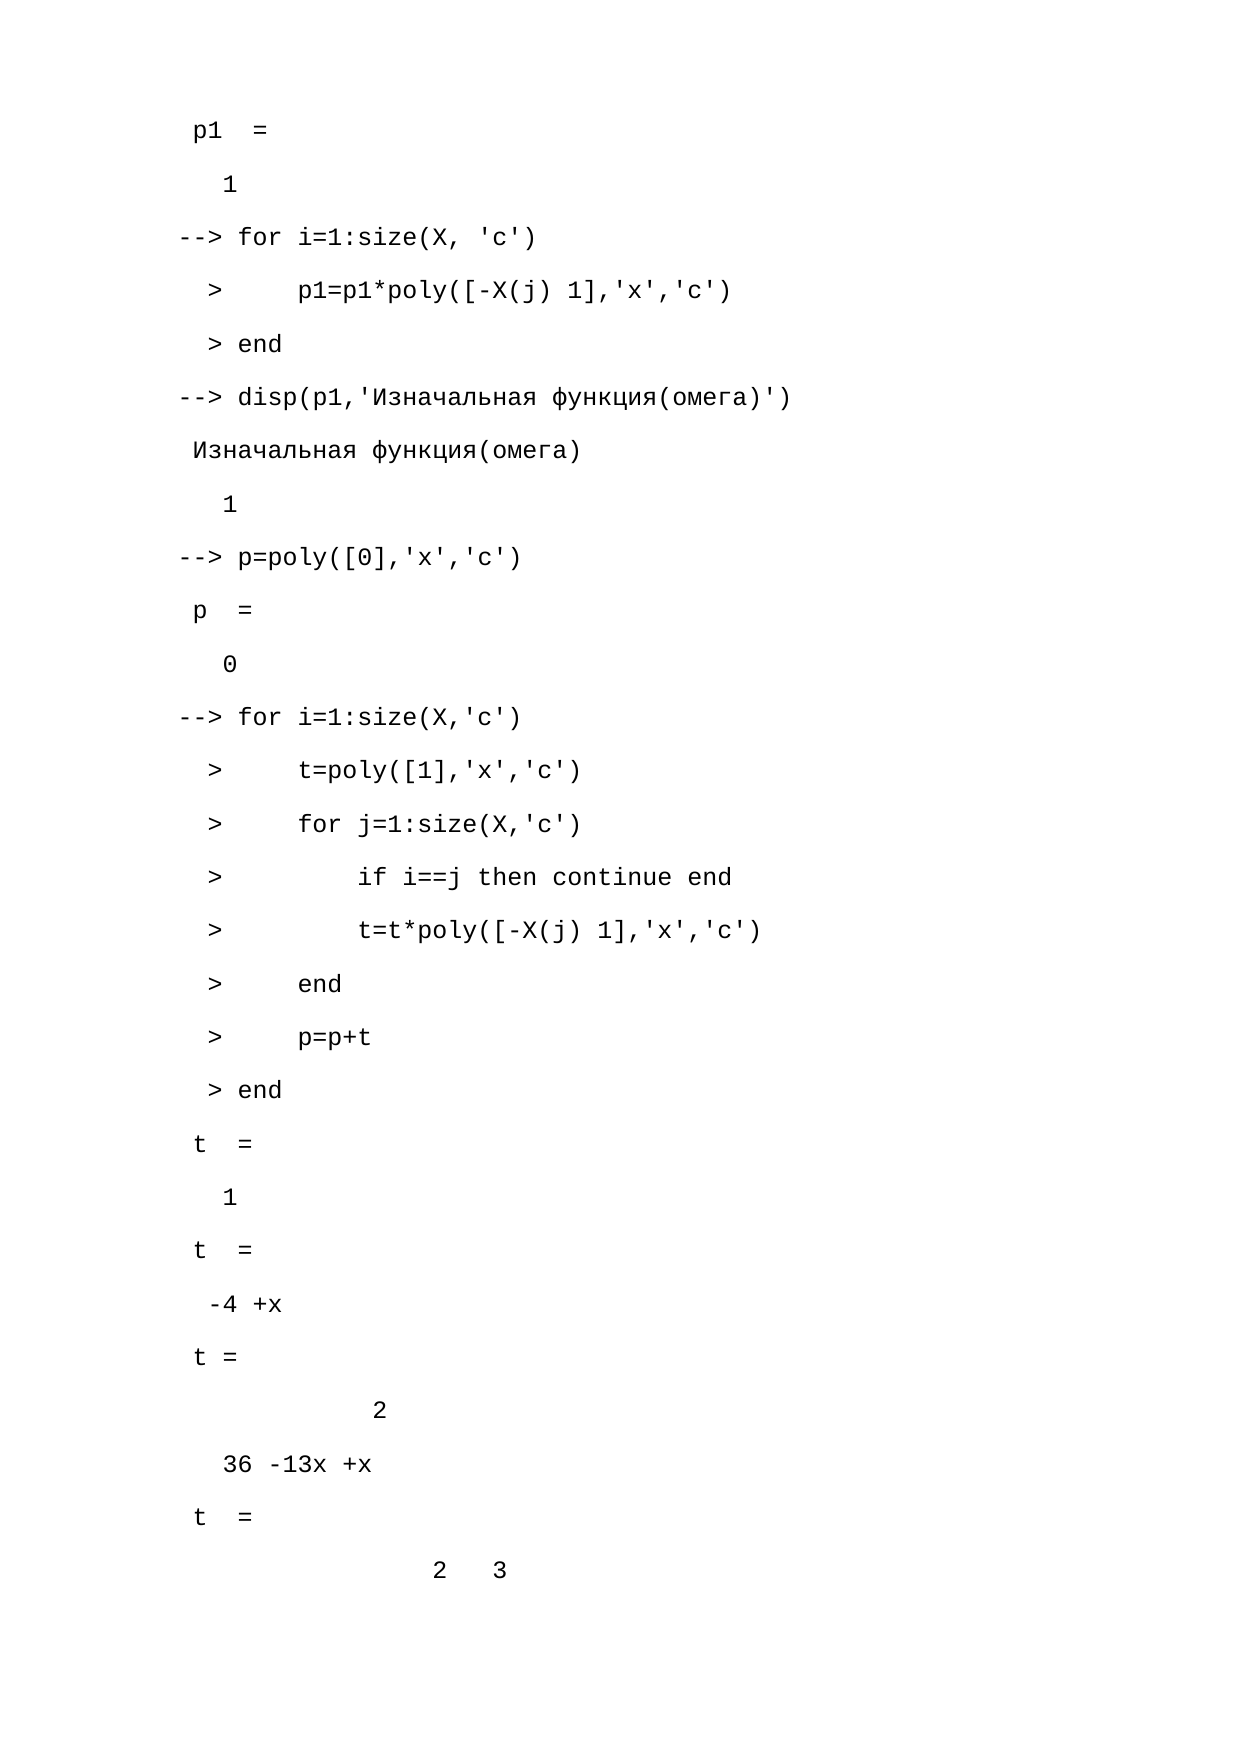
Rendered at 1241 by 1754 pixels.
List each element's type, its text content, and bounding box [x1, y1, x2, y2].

text t = [177, 1131, 1063, 1160]
text > t=t*poly([-X(j) 1],'x','c') [177, 918, 1063, 946]
text --> p=poly([0],'x','c') [177, 545, 1063, 573]
text --> for i=1:size(X, 'c') [177, 225, 1063, 253]
text > for j=1:size(X,'c') [177, 811, 1063, 840]
text t = [177, 1505, 1063, 1533]
text > if i==j then continue end [177, 865, 1063, 893]
text > end [177, 971, 1063, 1000]
text t = [177, 1345, 1063, 1373]
text 1 [177, 491, 1063, 520]
text t = [177, 1238, 1063, 1266]
text -4 +x [177, 1291, 1063, 1320]
text > p=p+t [177, 1025, 1063, 1053]
text 2 3 [177, 1558, 1063, 1586]
text 1 [177, 171, 1063, 200]
text --> for i=1:size(X,'c') [177, 705, 1063, 733]
text 2 [177, 1398, 1063, 1426]
text Изначальная функция(омега) [177, 438, 1063, 466]
text 0 [177, 651, 1063, 680]
text > t=poly([1],'x','c') [177, 758, 1063, 786]
text > p1=p1*poly([-X(j) 1],'x','c') [177, 278, 1063, 306]
text 1 [177, 1185, 1063, 1213]
text p = [177, 598, 1063, 626]
text 36 -13x +x [177, 1451, 1063, 1480]
text > end [177, 1078, 1063, 1106]
text --> disp(p1,'Изначальная функция(омега)') [177, 385, 1063, 413]
text p1 = [177, 118, 1063, 146]
text > end [177, 331, 1063, 360]
